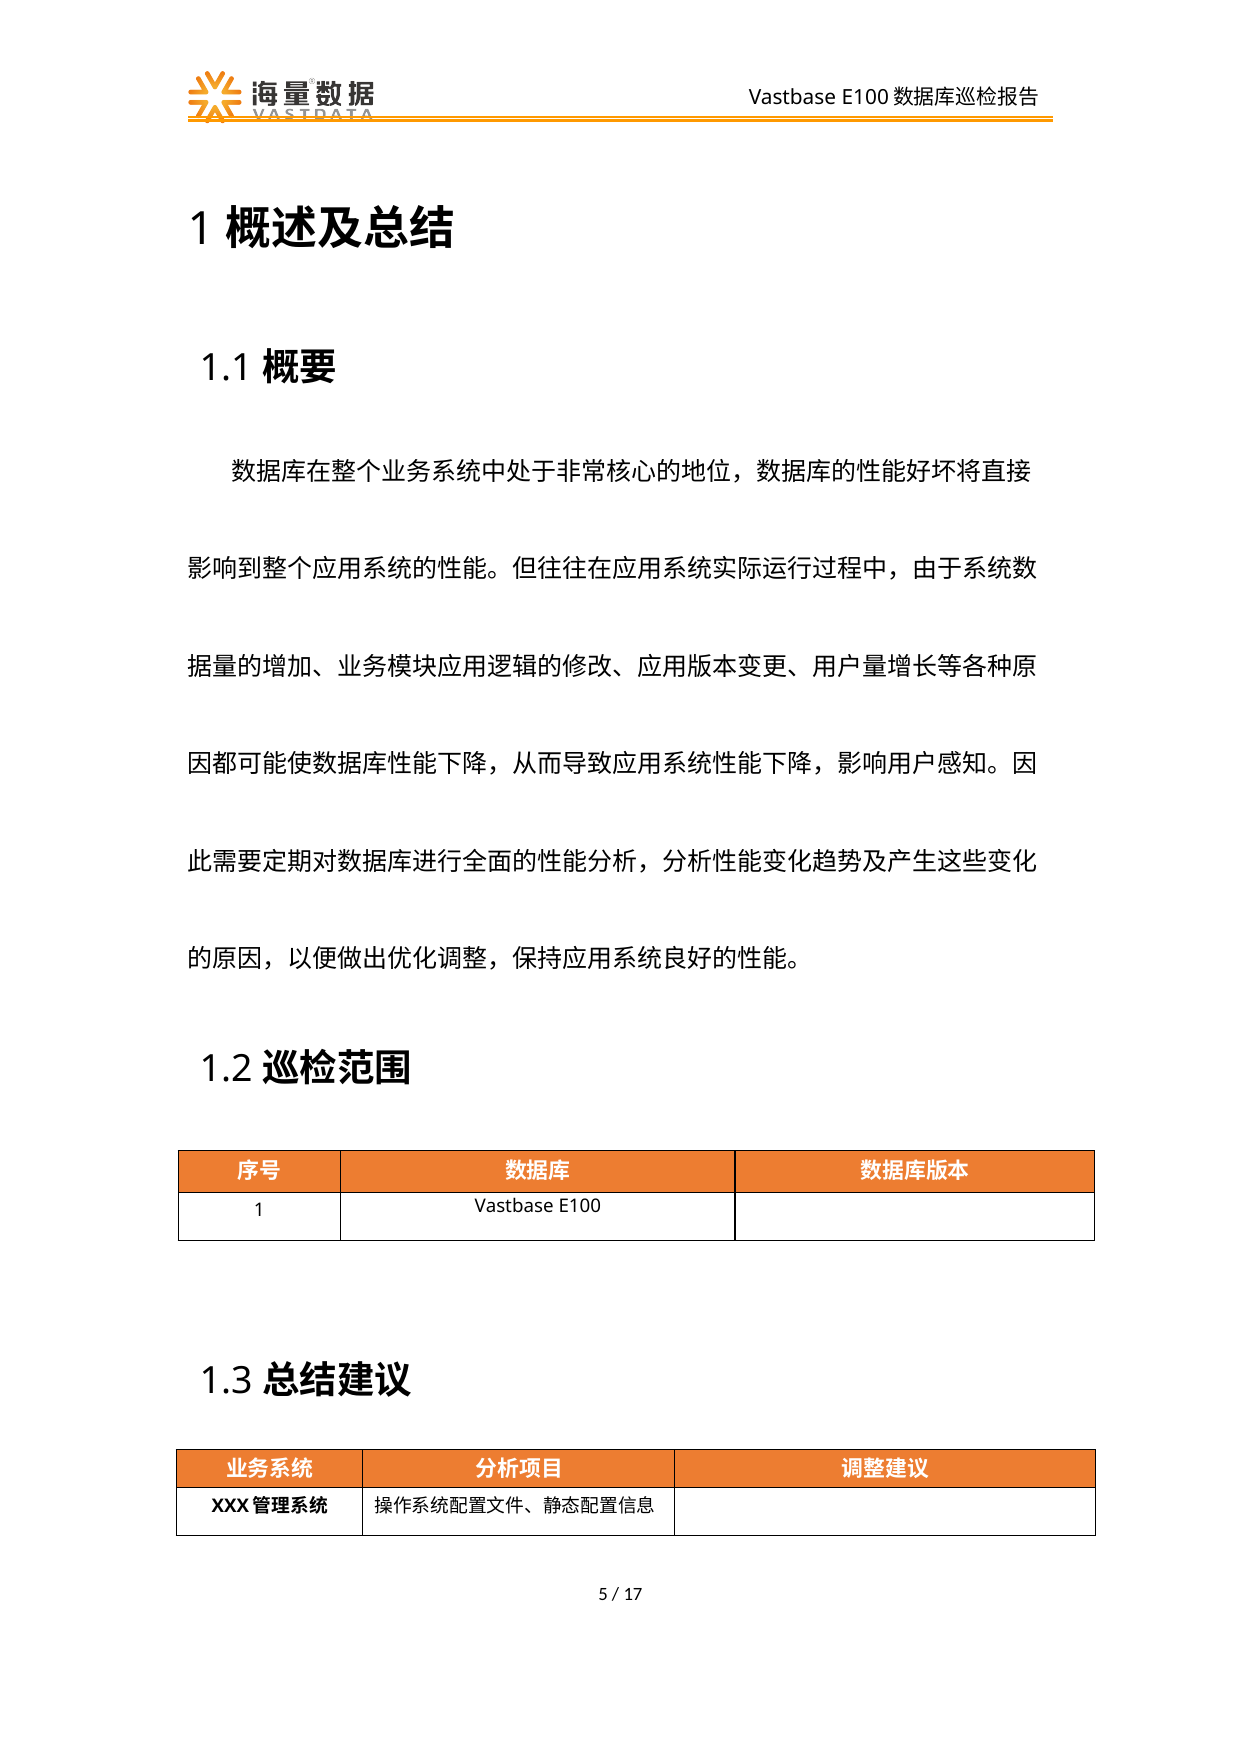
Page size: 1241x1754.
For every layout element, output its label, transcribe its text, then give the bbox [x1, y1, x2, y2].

table_cell XXX管理系统 [177, 1488, 362, 1535]
table_header 分析项目 [363, 1450, 674, 1487]
table_header 数据库 [341, 1151, 734, 1192]
picture [172, 57, 393, 138]
subtitle 巡检范围 [199, 1032, 1053, 1097]
subtitle 概要 [199, 332, 1053, 397]
table_cell 操作系统配置文件、静态配置信息 [363, 1488, 674, 1535]
subtitle 总结建议 [199, 1241, 1053, 1409]
table_cell [675, 1488, 1095, 1535]
subtitle 概述及总结 [187, 176, 1053, 274]
table_cell Vastbase E100 [341, 1193, 734, 1239]
text 数据库在整个业务系统中处于非常核心的地位，数据库的性能好坏将直接影响到整个应用系统的性能。但往往在应用系统实际运行过程中，由于系统数据量的增加、业务模块应用逻辑的修改、应用版本变更、用户量增长等各种原因都可能使数据库性能下降，从而导致应用系统性能下降，影响用户感知。因此需要定期对数据库进行全面的性能分析，分析性能变化趋势及产生这些变化的原因，以便做出优化调整，保持应用系统良好的性能。 [187, 437, 1053, 989]
table_header 序号 [179, 1151, 340, 1192]
table_cell 1 [179, 1193, 340, 1239]
table_header 业务系统 [177, 1450, 362, 1487]
table_header 数据库版本 [736, 1151, 1094, 1192]
table_cell [736, 1193, 1094, 1239]
table_header 调整建议 [675, 1450, 1095, 1487]
